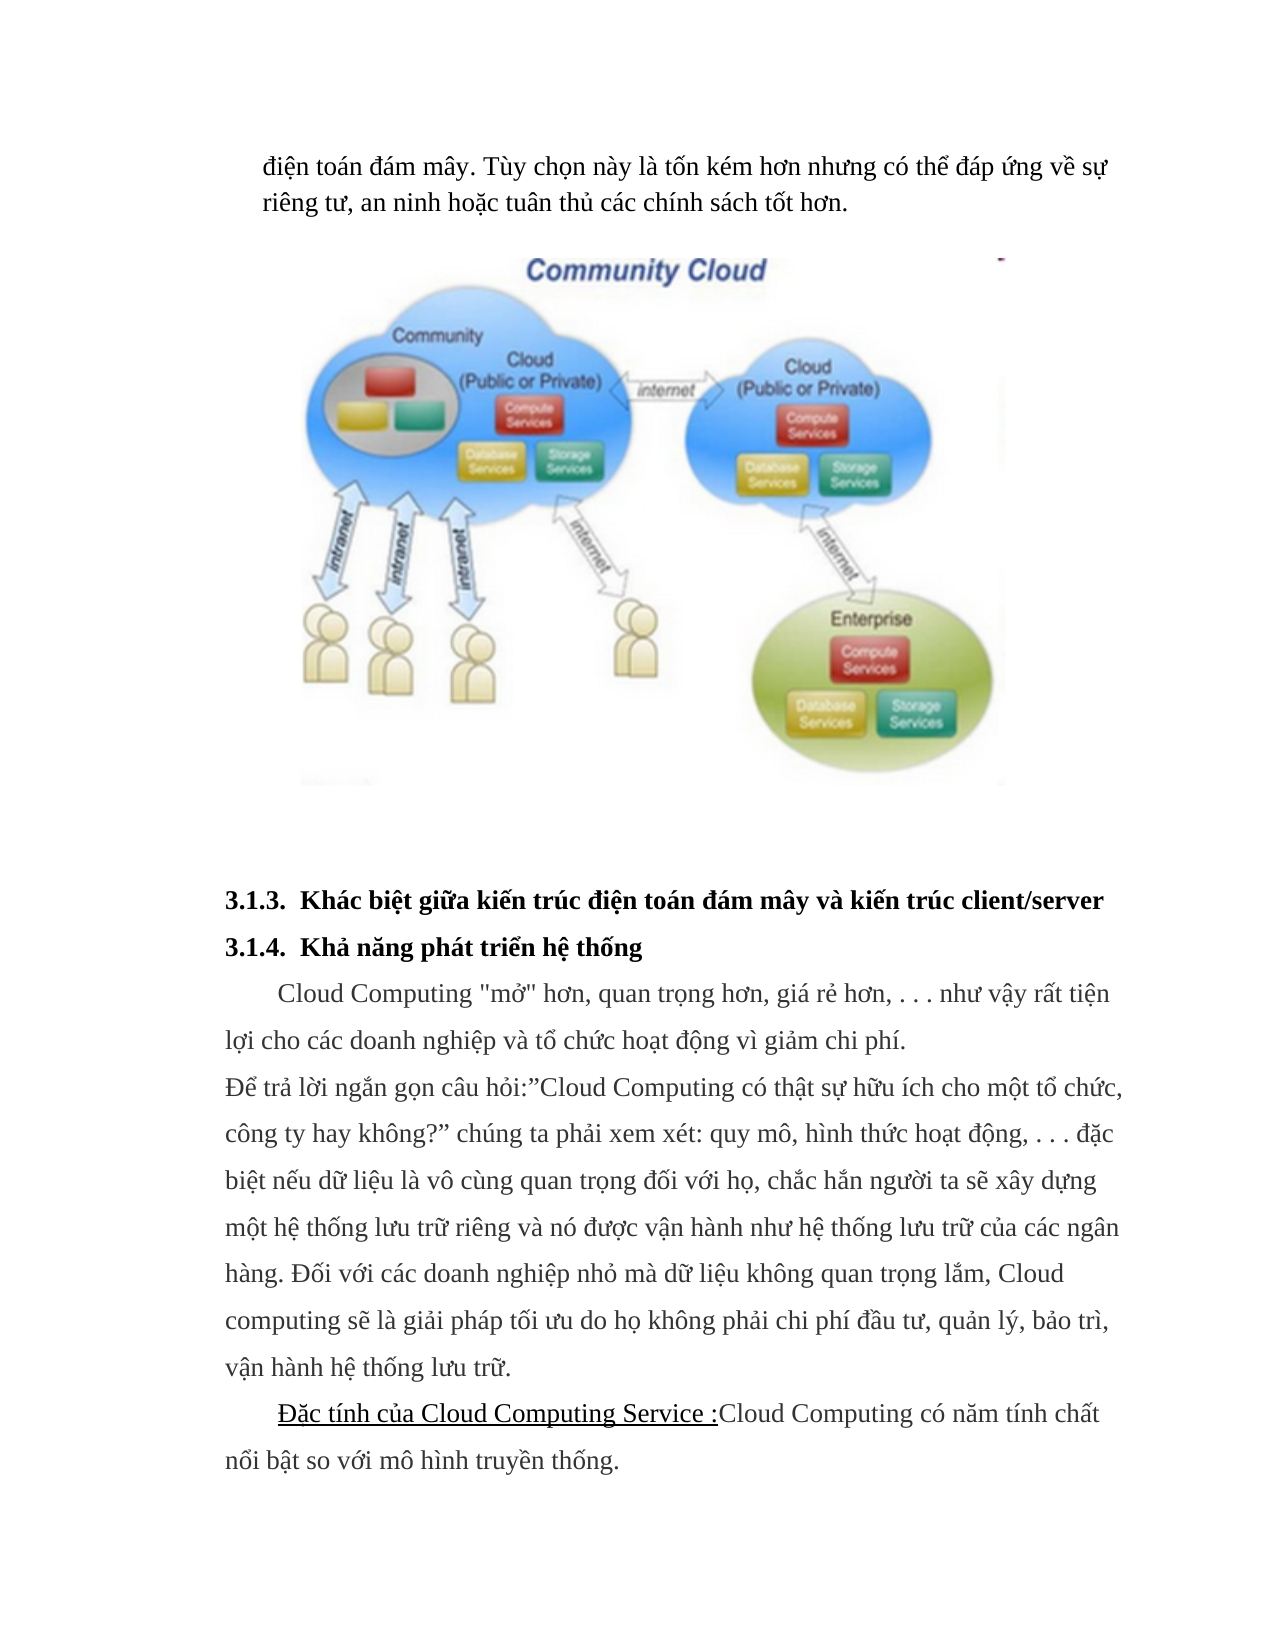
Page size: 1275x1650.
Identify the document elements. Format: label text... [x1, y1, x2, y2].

list Khả năng phát triển hệ thống [225, 931, 1125, 962]
list Cloud Computing "mở" hơn, quan trọng hơn, giá rẻ hơn, . . . như vậy rất tiện lợi cho các doanh nghiệp và tổ chức hoạt động vì giảm chi phí. Để trả lời ngắn gọn câu hỏi:”Cloud Computing có thật sự hữu ích cho một tổ chức, công ty hay không?” chúng ta phải xem xét: quy mô, hình thức hoạt động, . . . đặc biệt nếu dữ liệu là vô cùng quan trọng đối với họ, chắc hắn người ta sẽ xây dựng một hệ thống lưu trữ riêng và nó được vận hành như hệ thống lưu trữ của các ngân hàng. Đối với các doanh nghiệp nhỏ mà dữ liệu không quan trọng lắm, Cloud computing sẽ là giải pháp tối ưu do họ không phải chi phí đầu tư, quản lý, bảo trì, vận hành hệ thống lưu trữ. [225, 977, 1125, 1382]
picture [300, 257, 1007, 787]
list Đặc tính của Cloud Computing Service :Cloud Computing có năm tính chất nổi bật so với mô hình truyền thống. [225, 1397, 1125, 1475]
list Khác biệt giữa kiến trúc điện toán đám mây và kiến trúc client/server [225, 884, 1125, 915]
